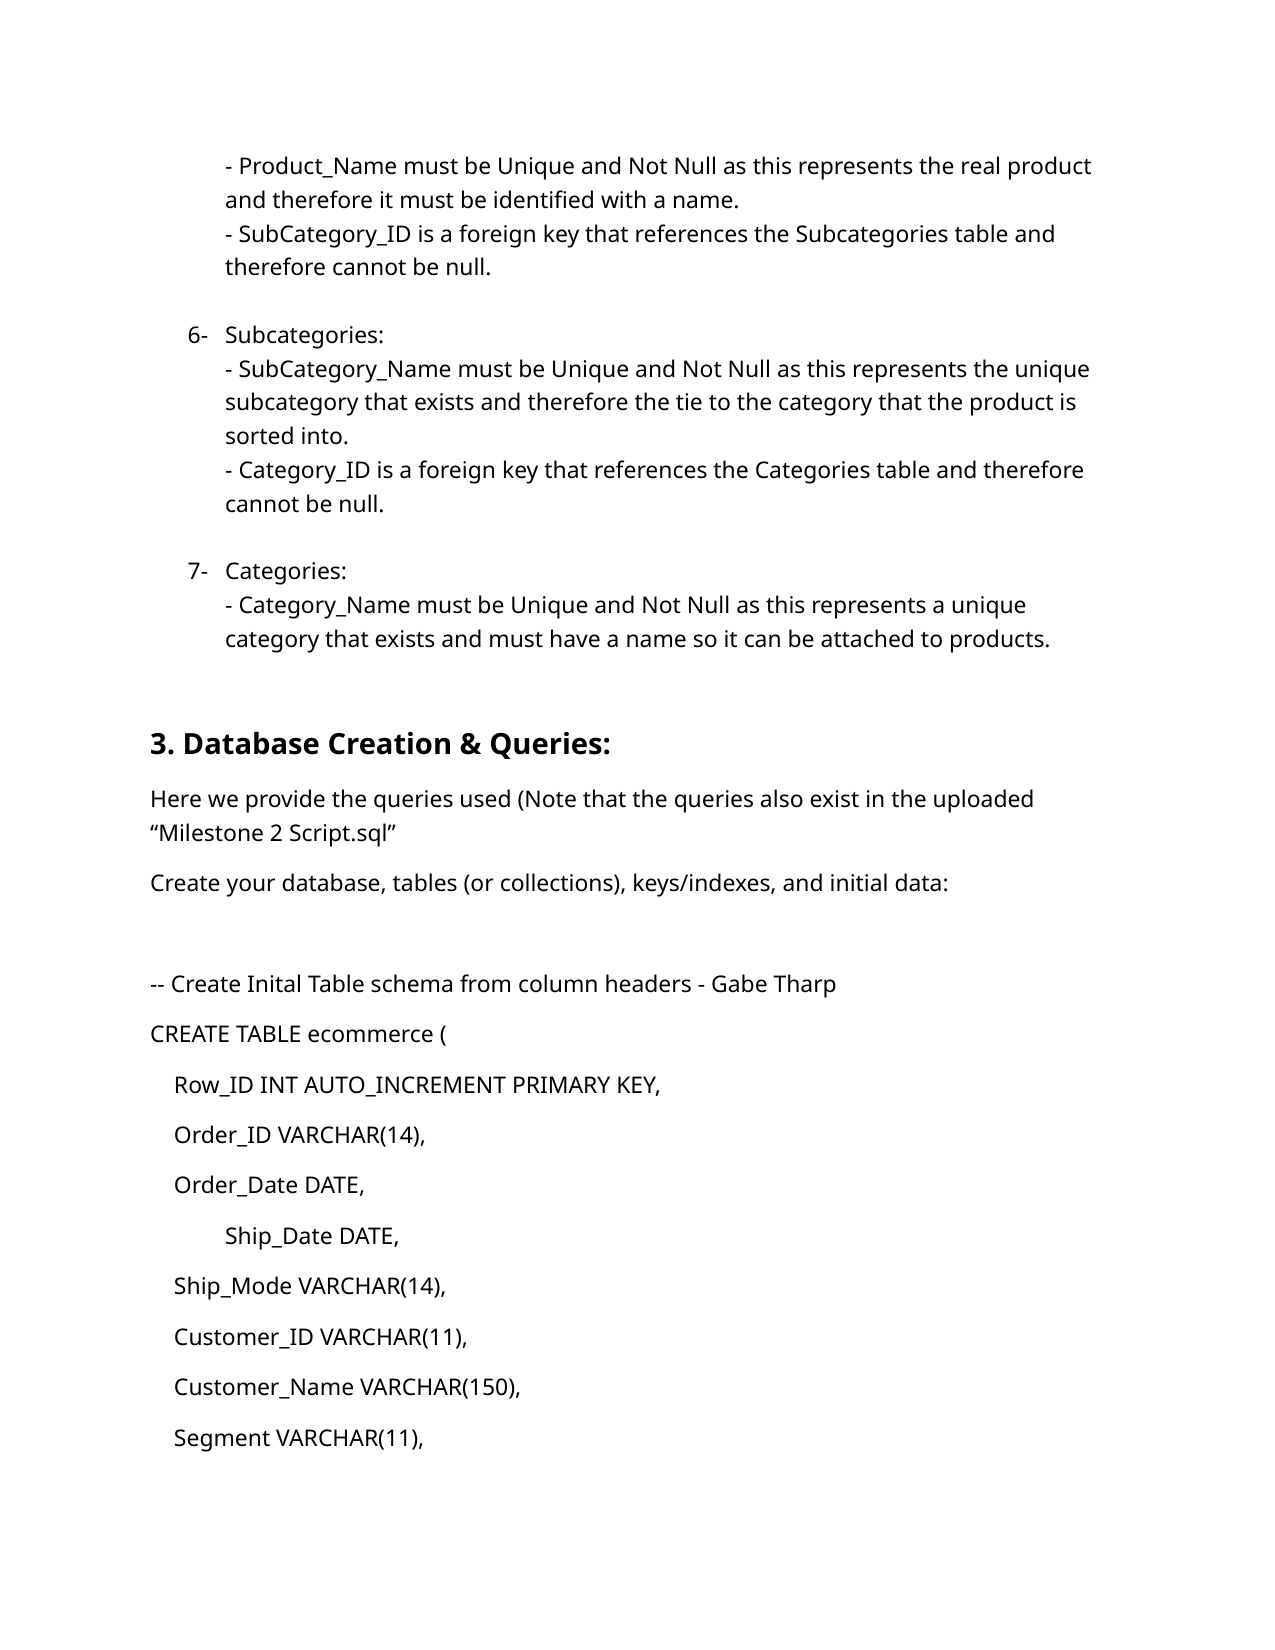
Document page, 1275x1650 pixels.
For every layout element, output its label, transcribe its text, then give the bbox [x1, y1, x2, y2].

text Here we provide the queries used (Note that the queries also exist in the uploaded “Milestone 2 Script.sql” [150, 783, 1125, 848]
list Categories: [187, 555, 1125, 586]
text CREATE TABLE ecommerce ( [150, 1018, 1125, 1049]
list - SubCategory_Name must be Unique and Not Null as this represents the unique subcategory that exists and therefore the tie to the category that the product is sorted into. [225, 352, 1125, 451]
list - Category_Name must be Unique and Not Null as this represents a unique category that exists and must have a name so it can be attached to products. [225, 589, 1125, 654]
text 3. Database Creation & Queries: [150, 723, 1125, 763]
list Subcategories: [187, 319, 1125, 350]
text Ship_Mode VARCHAR(14), [150, 1270, 1125, 1302]
text Customer_ID VARCHAR(11), [150, 1321, 1125, 1352]
text -- Create Inital Table schema from column headers - Gabe Tharp [150, 968, 1125, 999]
text Ship_Date DATE, [150, 1220, 1125, 1251]
text Order_Date DATE, [150, 1169, 1125, 1201]
list - Product_Name must be Unique and Not Null as this represents the real product and therefore it must be identified with a name. [225, 150, 1125, 215]
text Row_ID INT AUTO_INCREMENT PRIMARY KEY, [150, 1069, 1125, 1100]
text Order_ID VARCHAR(14), [150, 1119, 1125, 1150]
text Create your database, tables (or collections), keys/indexes, and initial data: [150, 867, 1125, 898]
list - Category_ID is a foreign key that references the Categories table and therefore cannot be null. [225, 454, 1125, 519]
text Customer_Name VARCHAR(150), [150, 1371, 1125, 1402]
text Segment VARCHAR(11), [150, 1422, 1125, 1453]
list - SubCategory_ID is a foreign key that references the Subcategories table and therefore cannot be null. [225, 217, 1125, 282]
